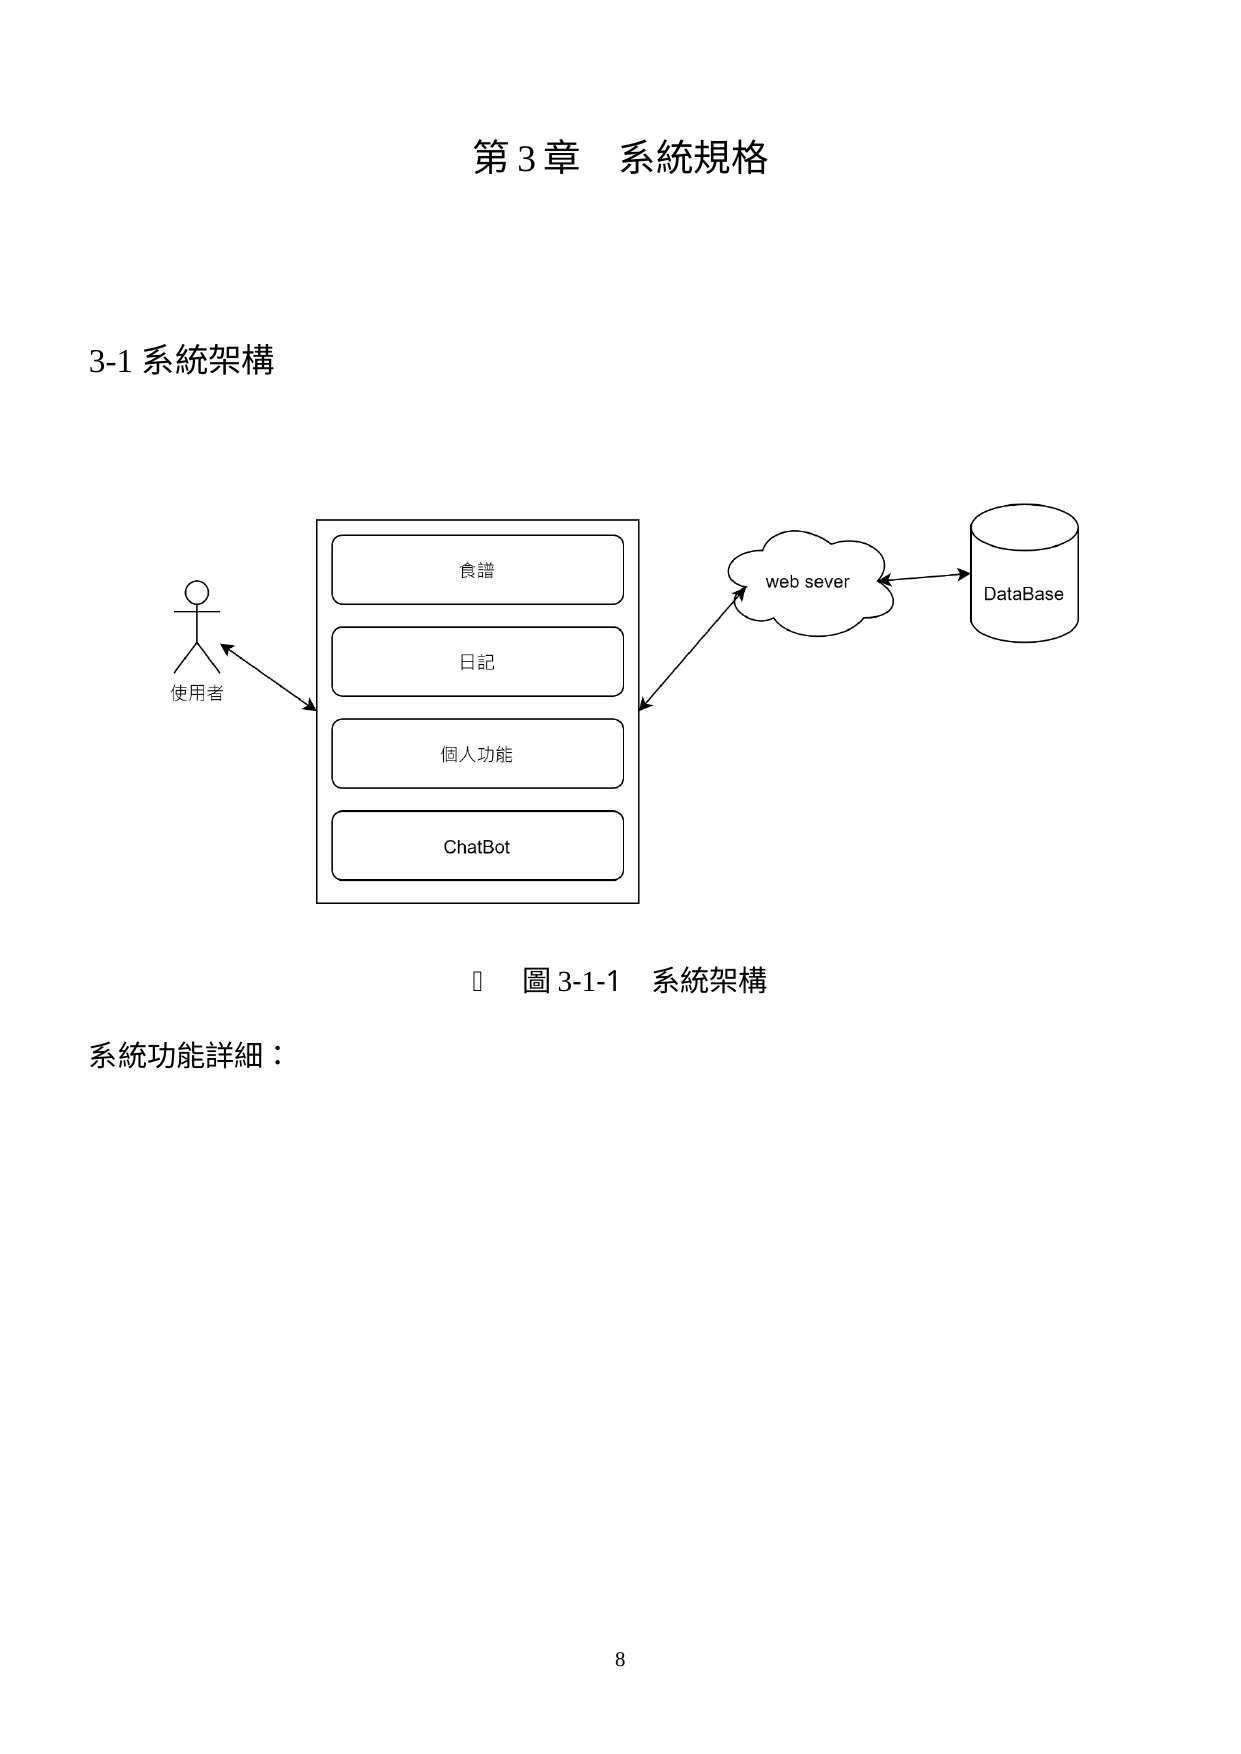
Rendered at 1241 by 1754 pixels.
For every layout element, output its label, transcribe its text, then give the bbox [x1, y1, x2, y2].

subtitle 第3章 系統規格 [89, 118, 1152, 193]
subtitle 3-1 系統架構 [89, 320, 1152, 395]
list 圖3-1-1 系統架構 [89, 941, 1152, 1016]
text 系統功能詳細： [89, 1016, 1152, 1091]
picture [156, 491, 1097, 922]
